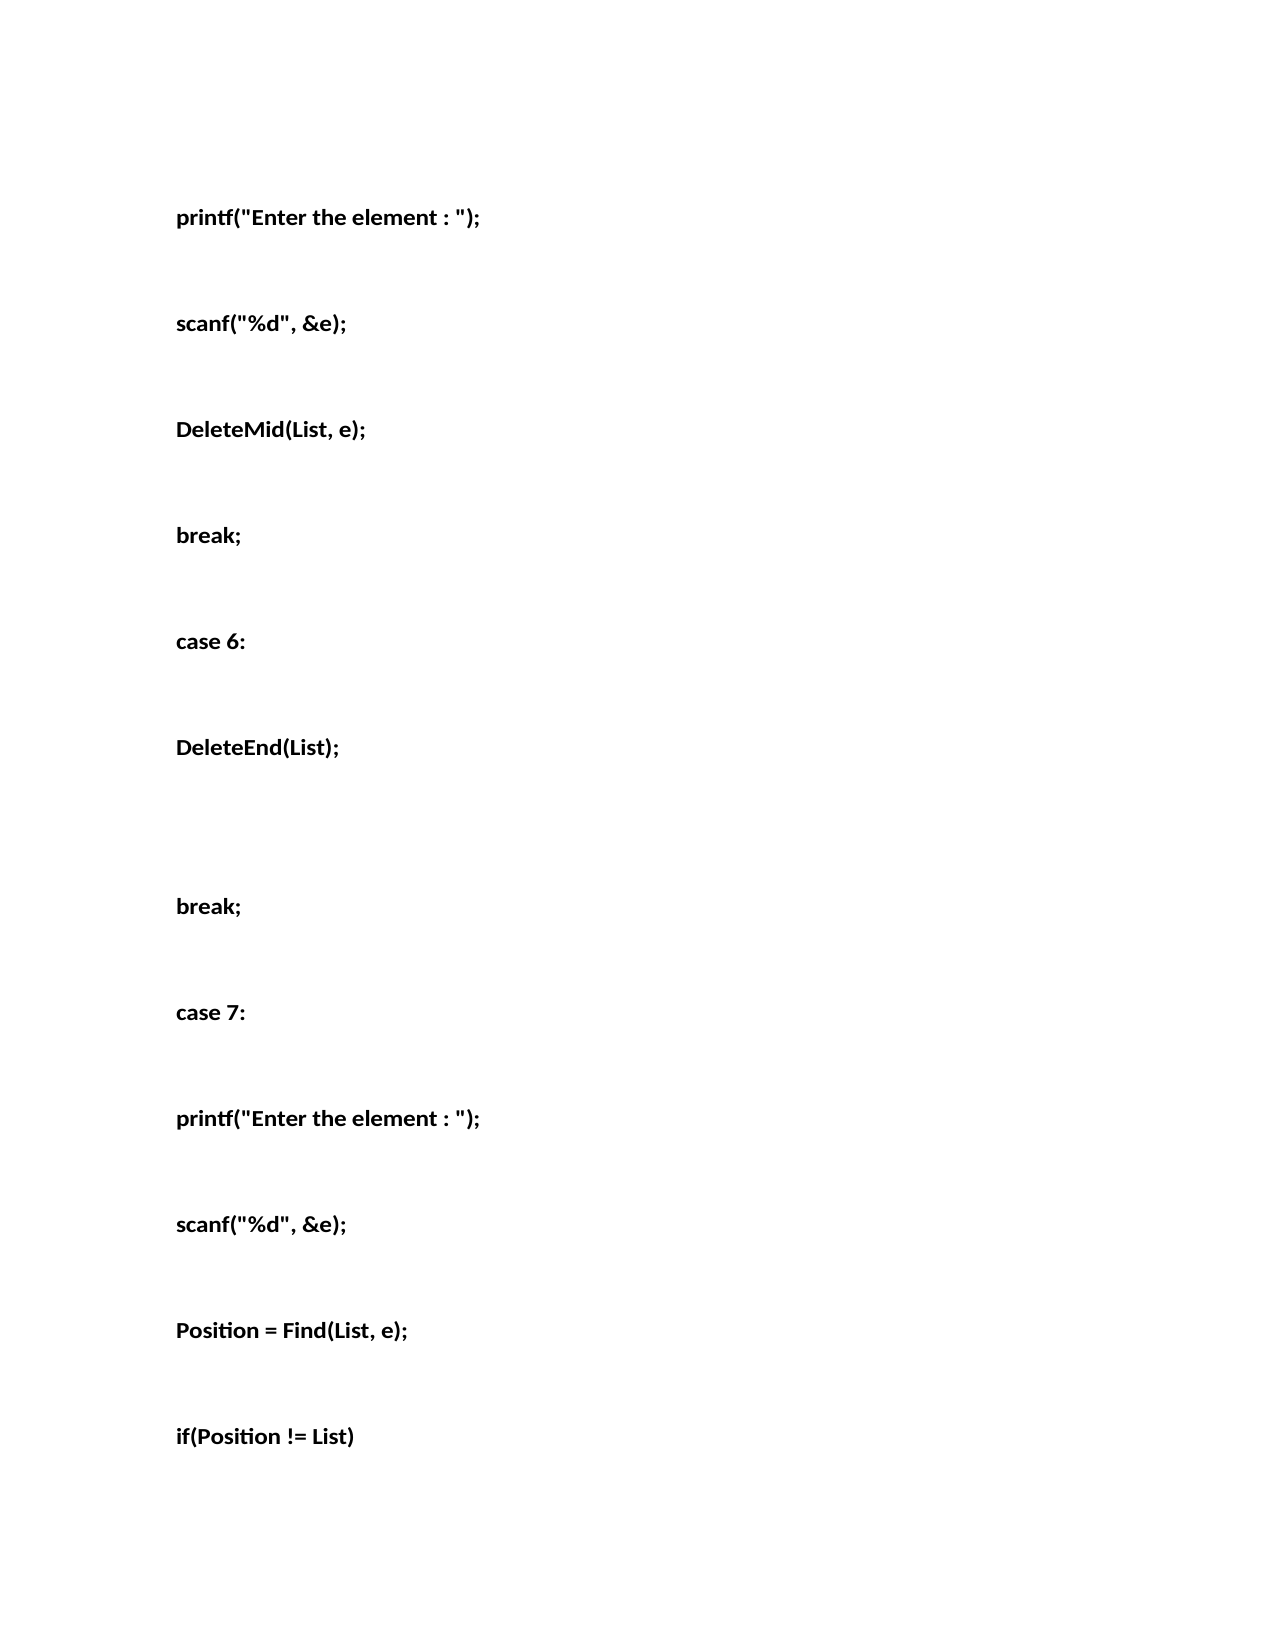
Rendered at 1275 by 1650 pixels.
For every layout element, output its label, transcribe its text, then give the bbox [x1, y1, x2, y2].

text case 7: [176, 998, 1125, 1026]
text DeleteEnd(List); [176, 733, 1125, 761]
text break; [176, 892, 1125, 920]
text break; [176, 521, 1125, 549]
text scanf("%d", &e); [176, 1210, 1125, 1238]
text printf("Enter the element : "); [176, 203, 1125, 231]
text Position = Find(List, e); [176, 1316, 1125, 1344]
text scanf("%d", &e); [176, 309, 1125, 337]
text printf("Enter the element : "); [176, 1104, 1125, 1132]
text if(Position != List) [176, 1422, 1125, 1451]
text DeleteMid(List, e); [176, 415, 1125, 443]
text case 6: [176, 627, 1125, 655]
